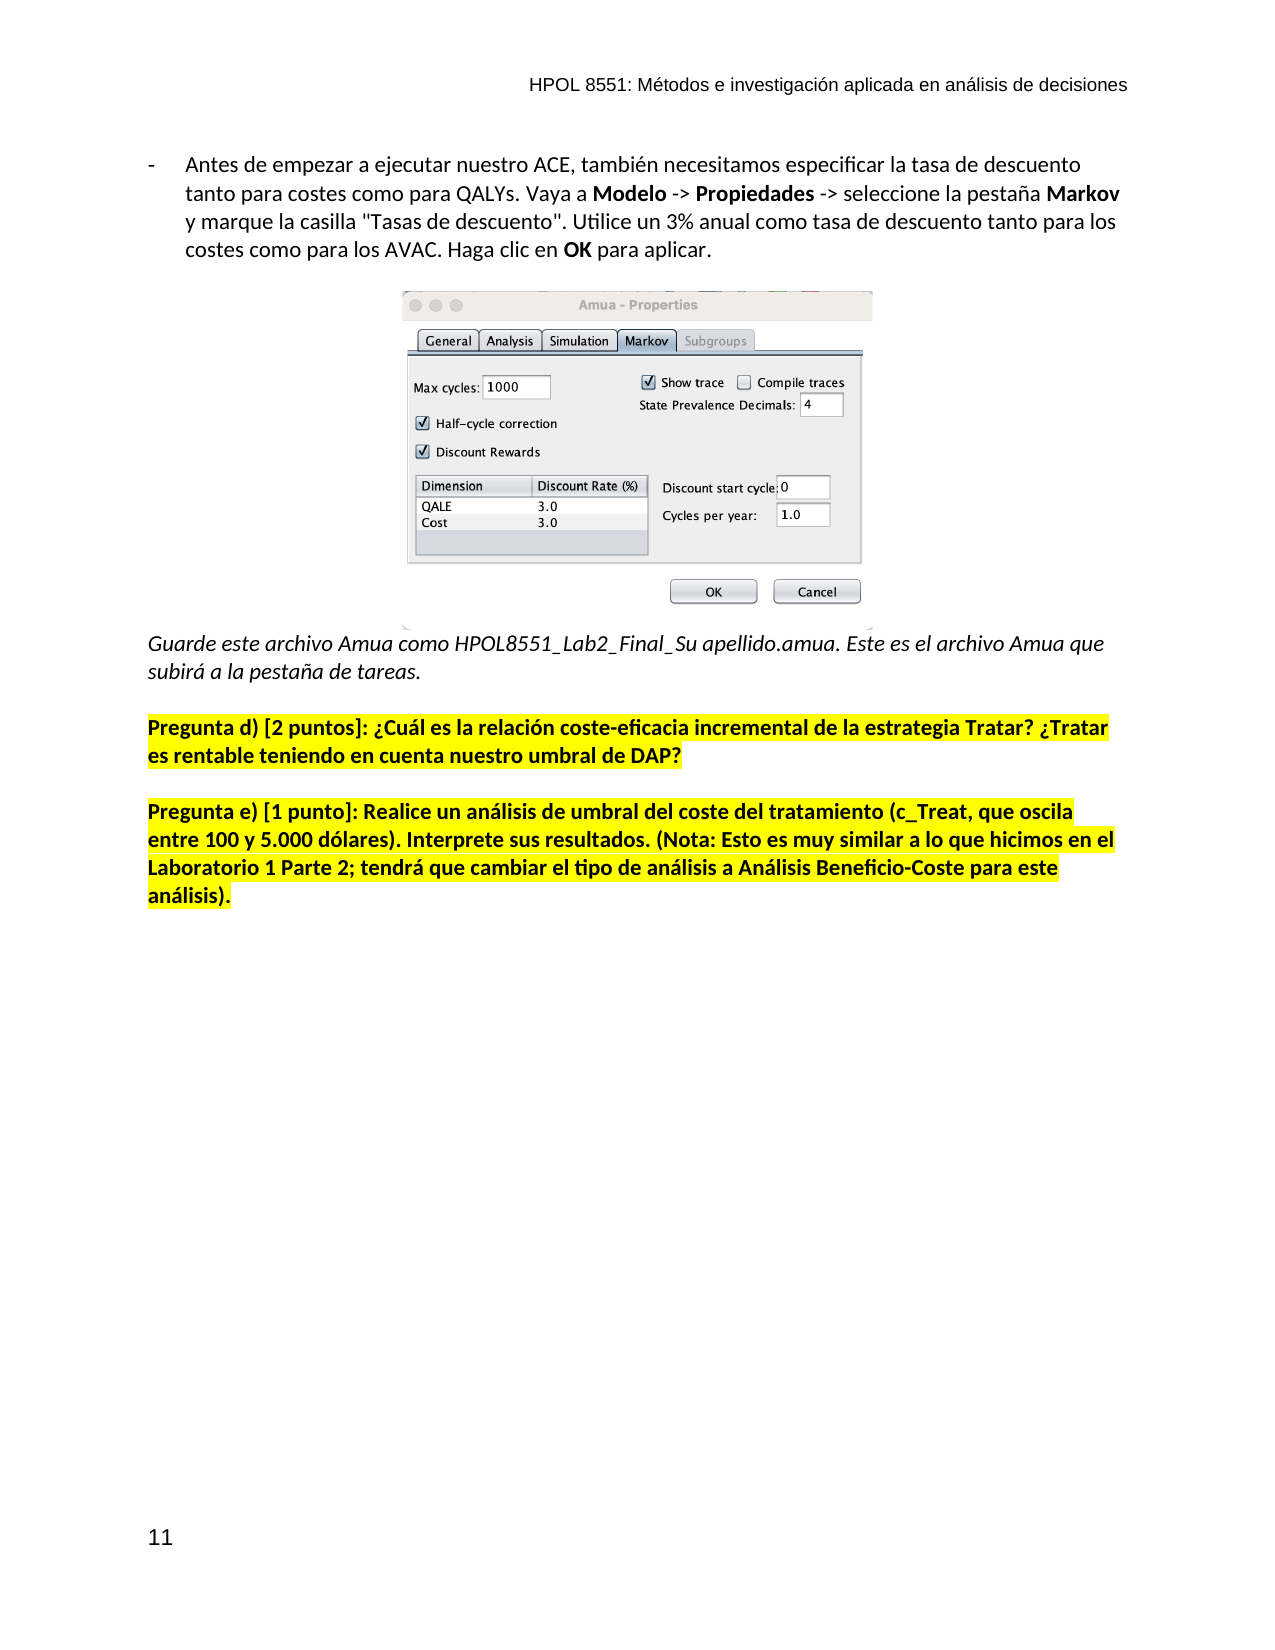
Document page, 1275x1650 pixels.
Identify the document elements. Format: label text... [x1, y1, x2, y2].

text Pregunta d) [2 puntos]: ¿Cuál es la relación coste-eficacia incremental de la estrategia Tratar? ¿Tratar es rentable teniendo en cuenta nuestro umbral de DAP? [148, 713, 1127, 769]
text Pregunta e) [1 punto]: Realice un análisis de umbral del coste del tratamiento (c_Treat, que oscila entre 100 y 5.000 dólares). Interprete sus resultados. (Nota: Esto es muy similar a lo que hicimos en el Laboratorio 1 Parte 2; tendrá que cambiar el tipo de análisis a Análisis Beneficio-Coste para este análisis). [148, 797, 1127, 909]
list Antes de empezar a ejecutar nuestro ACE, también necesitamos especificar la tasa de descuento tanto para costes como para QALYs. Vaya a Modelo -> Propiedades -> seleccione la pestaña Markov y marque la casilla "Tasas de descuento". Utilice un 3% anual como tasa de descuento tanto para los costes como para los AVAC. Haga clic en OK para aplicar. [148, 148, 1127, 263]
picture [402, 291, 873, 630]
text Guarde este archivo Amua como HPOL8551_Lab2_Final_Su apellido.amua. Este es el archivo Amua que subirá a la pestaña de tareas. [148, 629, 1127, 685]
